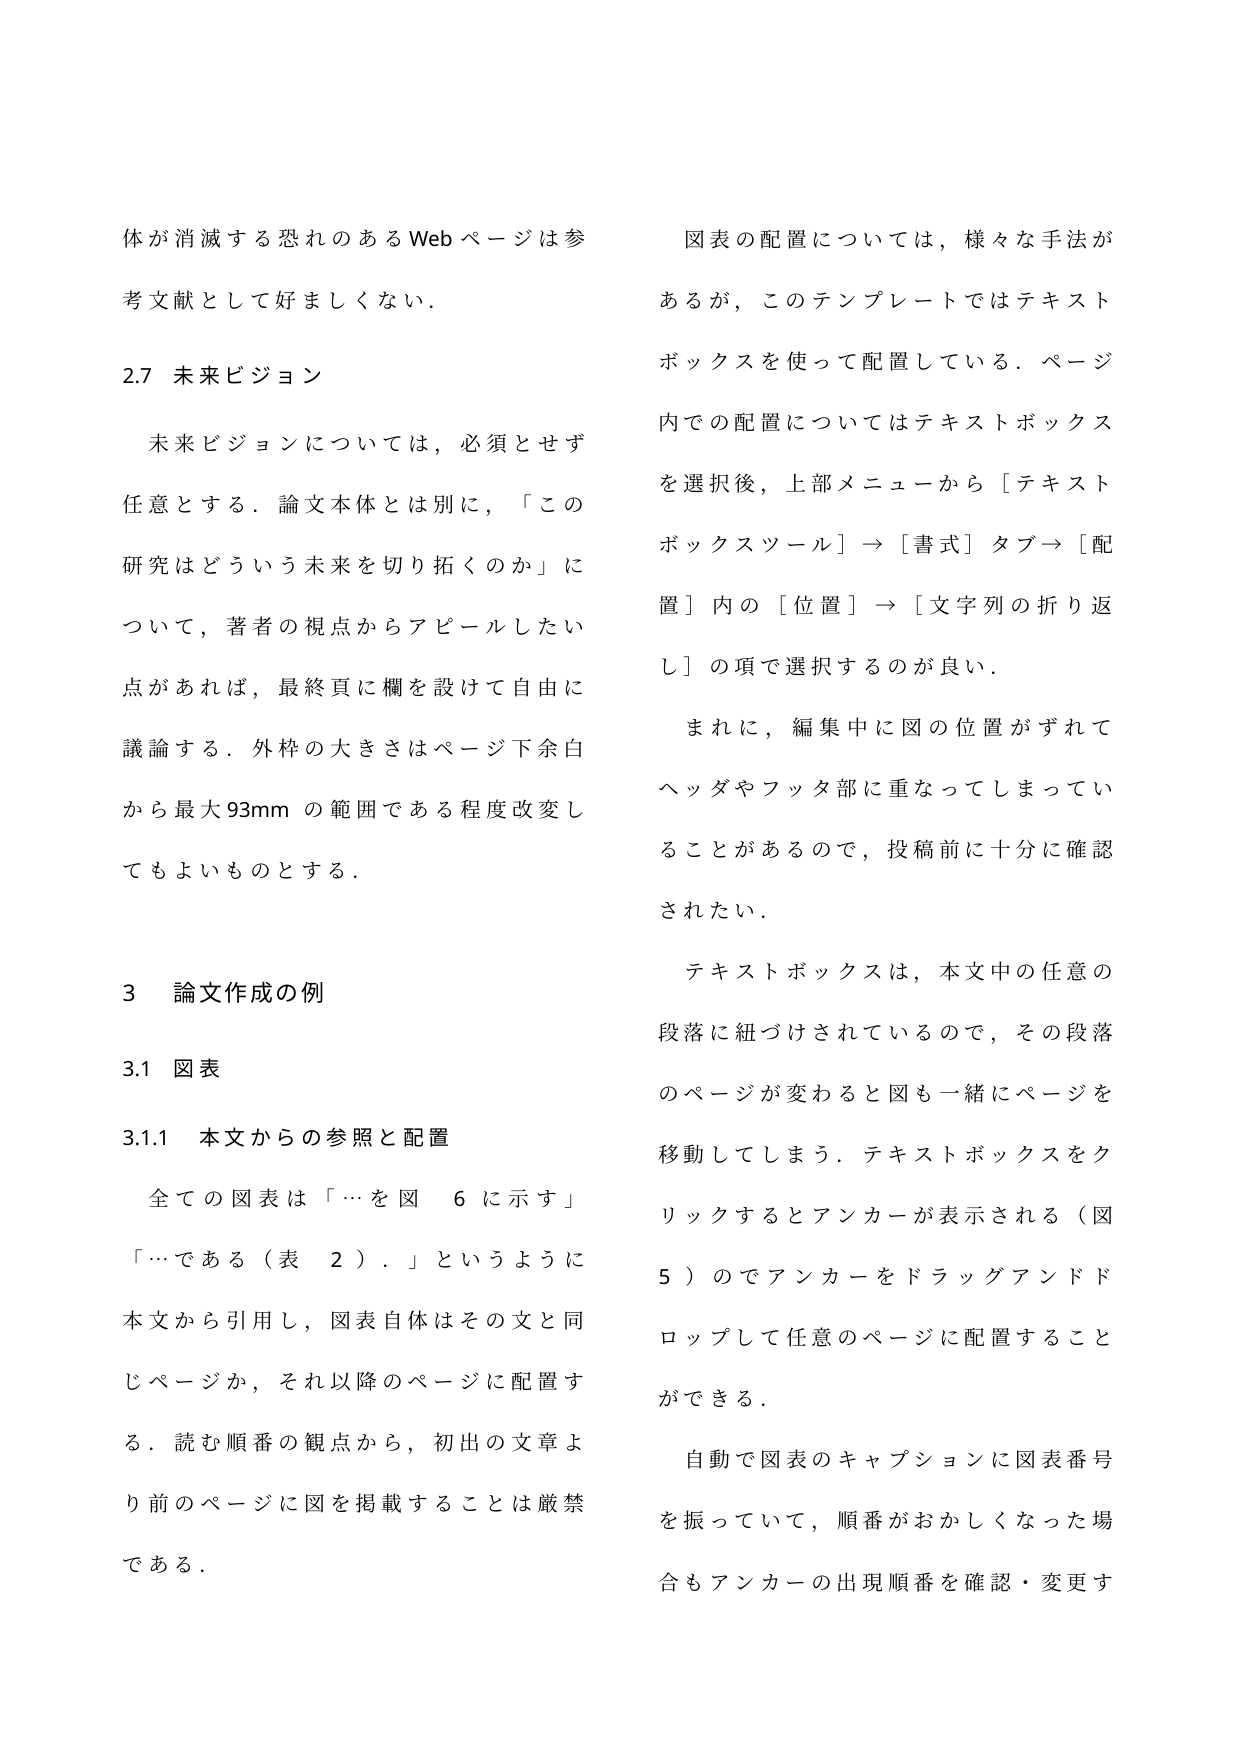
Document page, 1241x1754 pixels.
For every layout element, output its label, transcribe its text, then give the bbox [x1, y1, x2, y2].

text 自動で図表のキャプションに図表番号を振っていて，順番がおかしくなった場合もアンカーの出現順番を確認・変更することで修正できる． [650, 1428, 1118, 1611]
text 図表 [122, 1036, 590, 1097]
text 論文作成の例 [122, 961, 590, 1022]
text 全ての図表は「…を図 5に示す」「…である（表 2）．」というように本文から引用し，図表自体はその文と同じページか，それ以降のページに配置する．読む順番の観点から，初出の文章より前のページに図を掲載することは厳禁である． [122, 1167, 590, 1594]
text 図表の配置については，様々な手法があるが，このテンプレートではテキストボックスを使って配置している．ページ内での配置についてはテキストボックスを選択後，上部メニューから［テキストボックスツール］→［書式］タブ→［配置］内の［位置］→［文字列の折り返し］の項で選択するのが良い． [650, 207, 1118, 696]
text テキストボックスは，本文中の任意の段落に紐づけされているので，その段落のページが変わると図も一緒にページを移動してしまう．テキストボックスをクリックするとアンカーが表示される（図 6）のでアンカーをドラッグアンドドロップして任意のページに配置することができる． [650, 940, 1118, 1428]
text 未来ビジョンについては，必須とせず任意とする．論文本体とは別に，「この研究はどういう未来を切り拓くのか」について，著者の視点からアピールしたい点があれば，最終頁に欄を設けて自由に議論する．外枠の大きさはページ下余白から最大93mmの範囲である程度改変してもよいものとする． [122, 412, 590, 900]
text 未来ビジョン [122, 344, 590, 405]
text まれに，編集中に図の位置がずれてヘッダやフッタ部に重なってしまっていることがあるので，投稿前に十分に確認されたい． [650, 696, 1118, 940]
text 本文からの参照と配置 [122, 1106, 590, 1167]
text なお，参考文献にURL を指定する場合には，そのページが存在していることを投稿前に必ずもう一度確認し，参照日を記載する．本来，ニュース記事のように短い期間でURLが変更されたりページ自体が消滅する恐れのあるWebページは参考文献として好ましくない． [122, 207, 590, 329]
